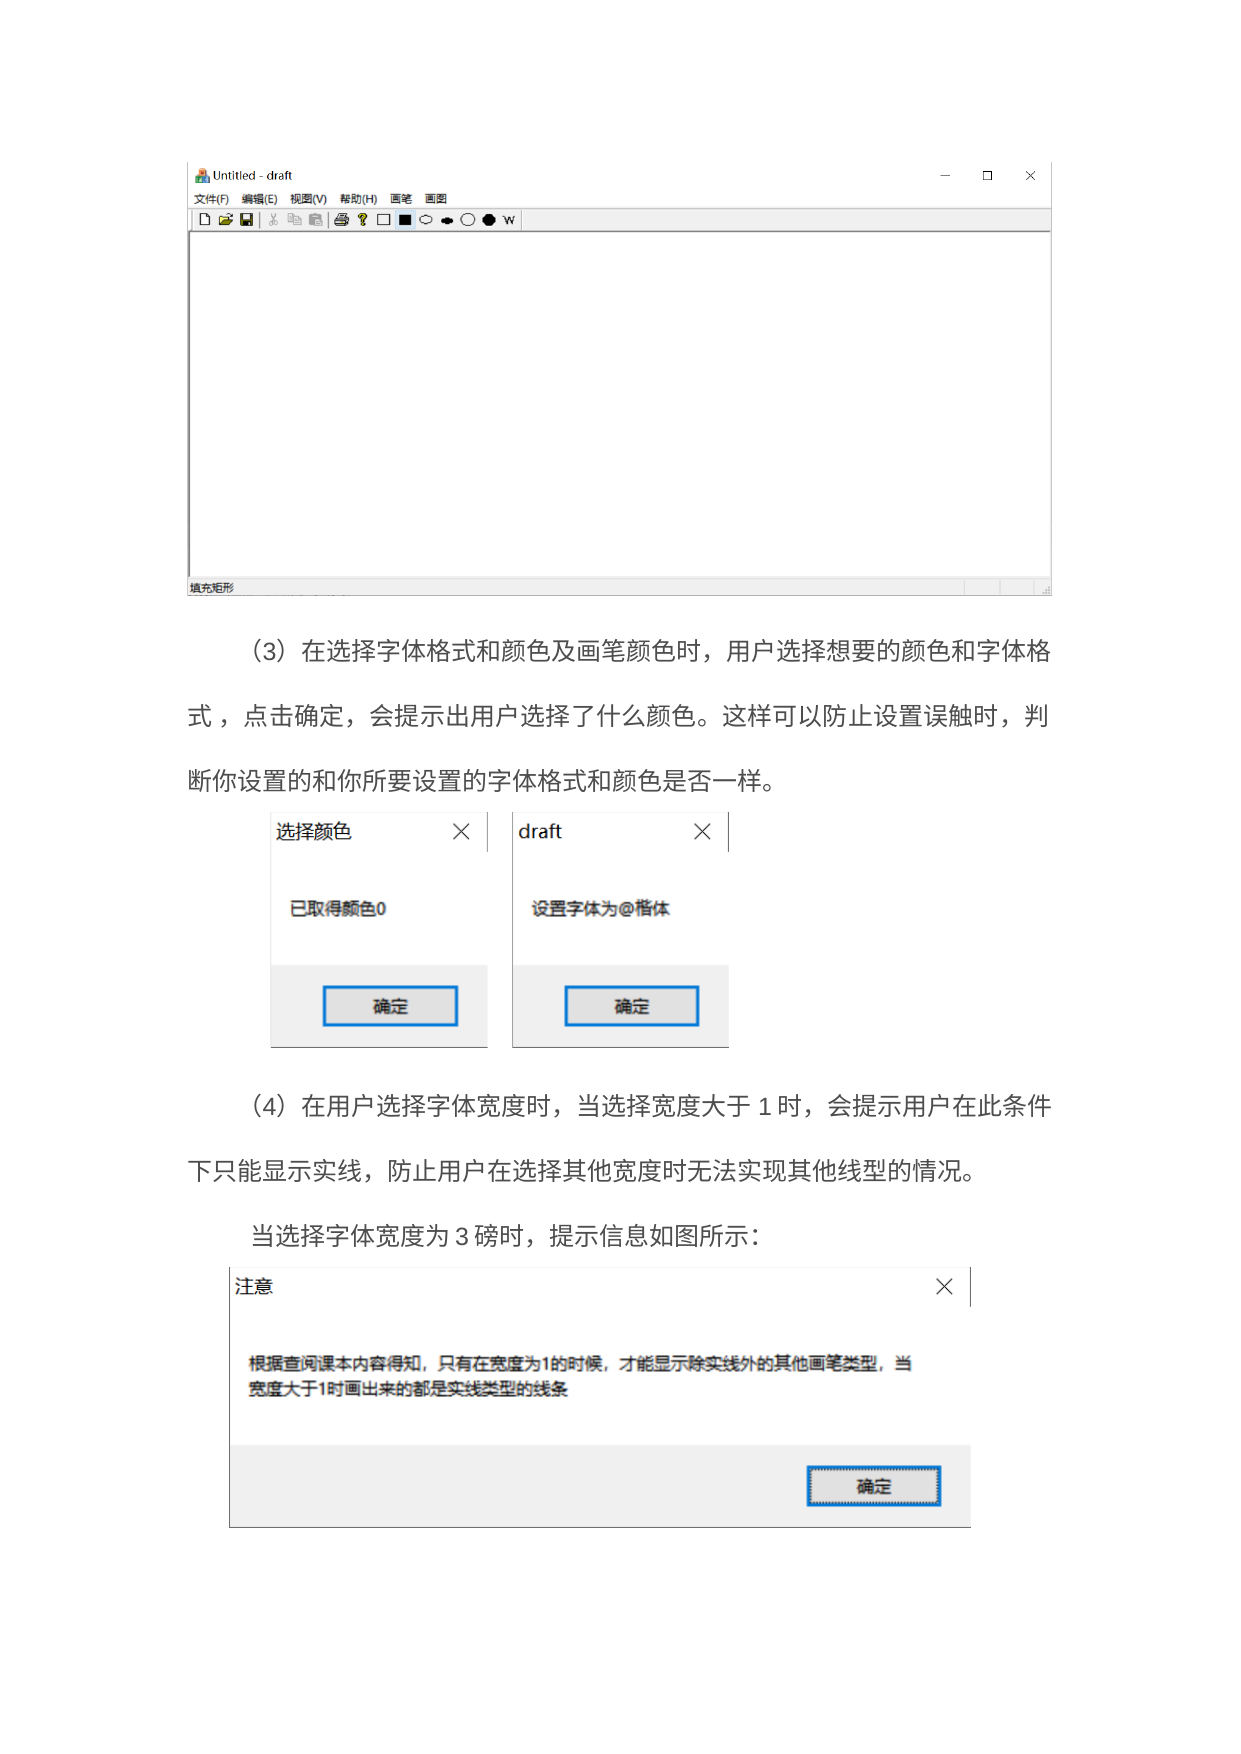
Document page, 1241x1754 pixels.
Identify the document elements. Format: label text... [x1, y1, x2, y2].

picture [187, 162, 1052, 596]
list 在用户选择字体宽度时，当选择宽度大于1时，会提示用户在此条件下只能显示实线，防止用户在选择其他宽度时无法实现其他线型的情况。 [187, 1072, 1053, 1202]
list 当选择字体宽度为3磅时，提示信息如图所示： [187, 1202, 1053, 1267]
picture [512, 812, 729, 1048]
picture [229, 1267, 971, 1528]
list 在选择字体格式和颜色及画笔颜色时，用户选择想要的颜色和字体格式 ，点击确定，会提示出用户选择了什么颜色。这样可以防止设置误触时，判断你设置的和你所要设置的字体格式和颜色是否一样。 [187, 617, 1053, 812]
picture [270, 812, 488, 1048]
